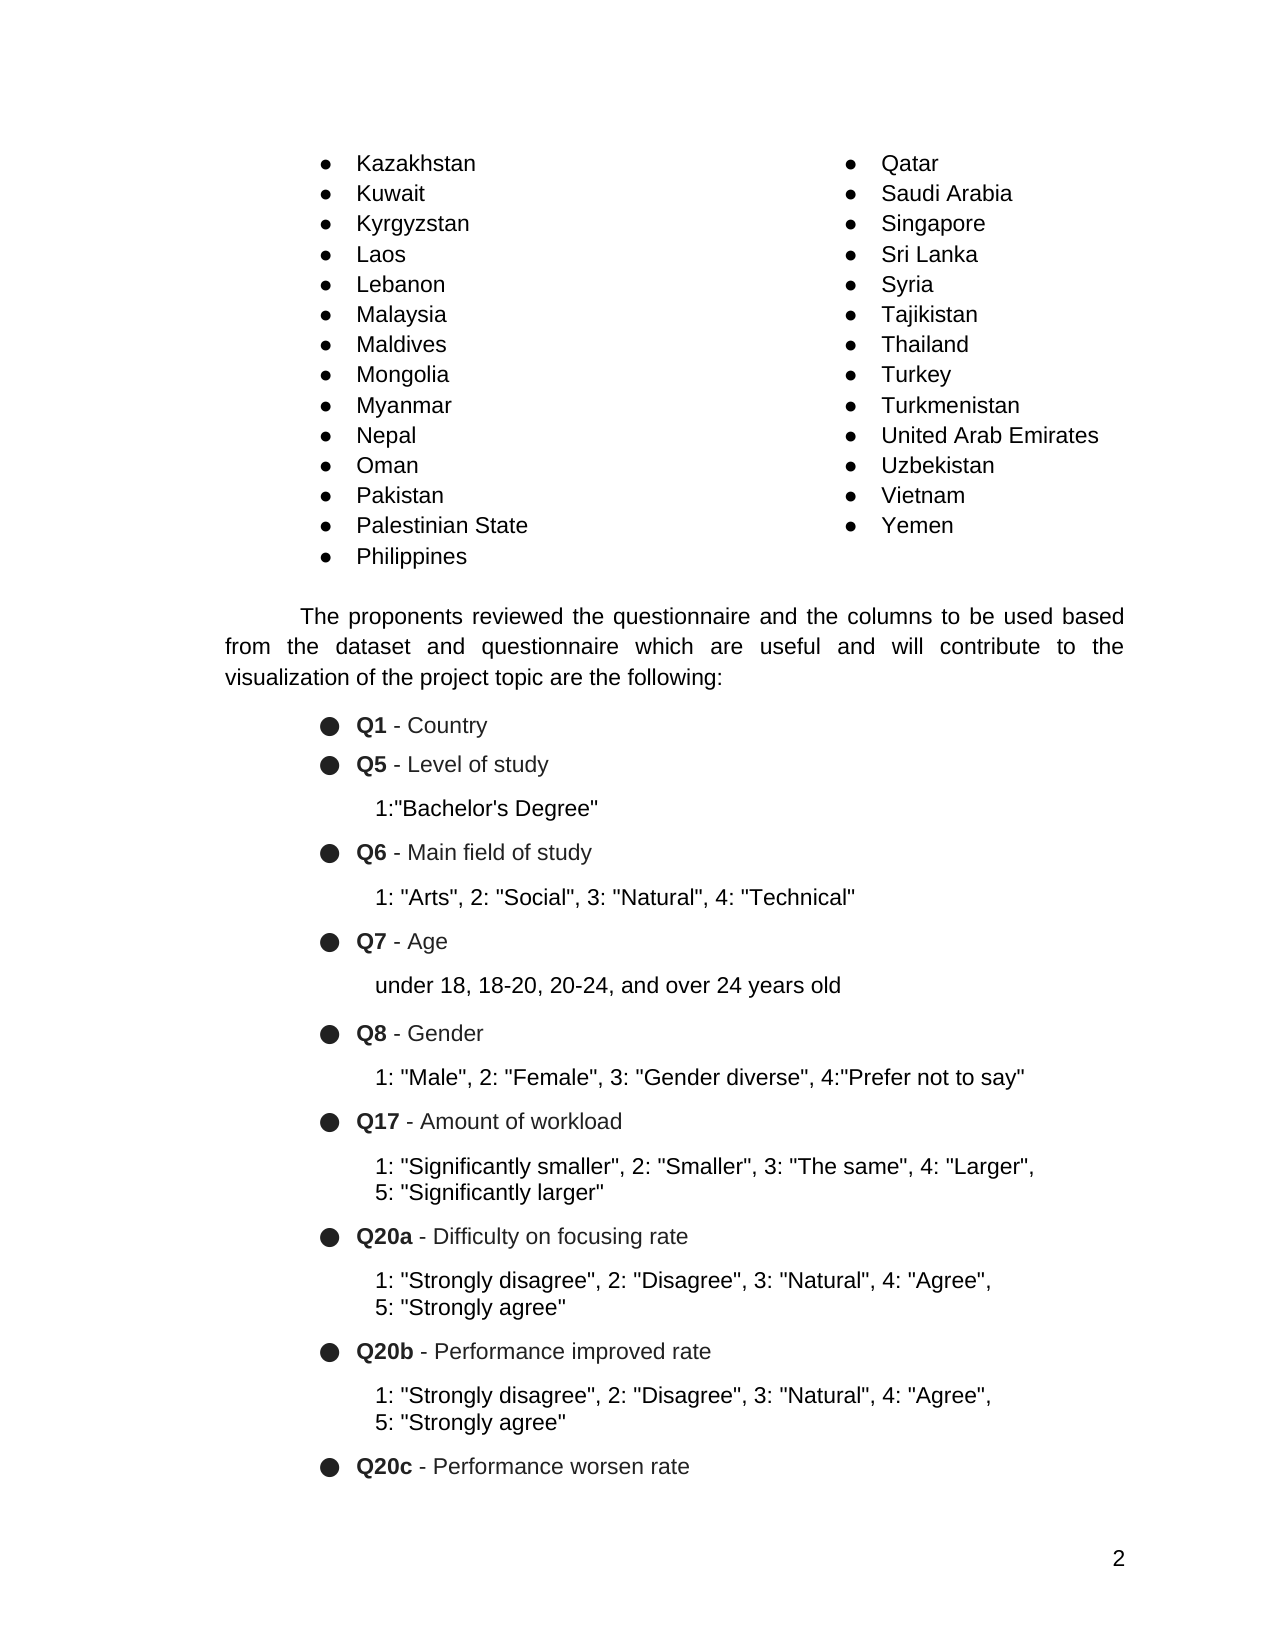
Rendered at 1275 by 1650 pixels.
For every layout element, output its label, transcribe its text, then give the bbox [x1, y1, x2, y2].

list Turkmenistan [844, 392, 1125, 418]
list Q7 - Age [319, 922, 1125, 956]
list Q20b - Performance improved rate [319, 1333, 1125, 1367]
list Malaysia [319, 301, 600, 327]
list Q17 - Amount of workload [319, 1103, 1125, 1137]
list Uzbekistan [844, 452, 1125, 478]
list Mongolia [319, 361, 600, 388]
list Maldives [319, 331, 600, 358]
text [300, 1382, 1125, 1408]
list Syria [844, 271, 1125, 297]
list Singapore [844, 210, 1125, 237]
list Laos [319, 241, 600, 267]
text 1: "Male", 2: "Female", 3: "Gender diverse", 4:"Prefer not to say" [300, 1064, 1125, 1091]
list Oman [319, 452, 600, 478]
text 1: "Strongly disagree", 2: "Disagree", 3: "Natural", 4: "Agree", [300, 1267, 1125, 1294]
list Kazakhstan [319, 150, 600, 176]
text 5: "Strongly agree" [300, 1294, 1125, 1320]
list Palestinian State [319, 512, 600, 539]
text 5: "Significantly larger" [375, 1179, 1125, 1205]
list Yemen [844, 512, 1125, 539]
list Lebanon [319, 271, 600, 297]
list Saudi Arabia [844, 180, 1125, 207]
list Vietnam [844, 482, 1125, 509]
list Q5 - Level of study [319, 745, 1125, 779]
list Q20a - Difficulty on focusing rate [319, 1218, 1125, 1252]
list Thailand [844, 331, 1125, 358]
list Q20c - Performance worsen rate [319, 1447, 1125, 1481]
text 1:"Bachelor's Degree" [300, 795, 1125, 821]
list Philippines [319, 543, 600, 569]
list Qatar [844, 150, 1125, 176]
list Tajikistan [844, 301, 1125, 327]
list United Arab Emirates [844, 422, 1125, 448]
text The proponents reviewed the questionnaire and the columns to be used based from the dataset and questionnaire which are useful and will contribute to the visualization of the project topic are the following: [225, 603, 1125, 690]
list Q6 - Main field of study [319, 834, 1125, 868]
list Sri Lanka [844, 241, 1125, 267]
text under 18, 18-20, 20-24, and over 24 years old [300, 972, 1125, 998]
list Kuwait [319, 180, 600, 207]
list Nepal [319, 422, 600, 448]
text 5: "Strongly agree" [300, 1408, 1125, 1435]
list Pakistan [319, 482, 600, 509]
list Kyrgyzstan [319, 210, 600, 237]
list Turkey [844, 361, 1125, 388]
text 1: "Significantly smaller", 2: "Smaller", 3: "The same", 4: "Larger", [375, 1153, 1125, 1179]
list Myanmar [319, 392, 600, 418]
list Q1 - Country [319, 706, 1125, 740]
text 1: "Arts", 2: "Social", 3: "Natural", 4: "Technical" [300, 883, 1125, 910]
list Q8 - Gender [319, 1014, 1125, 1049]
